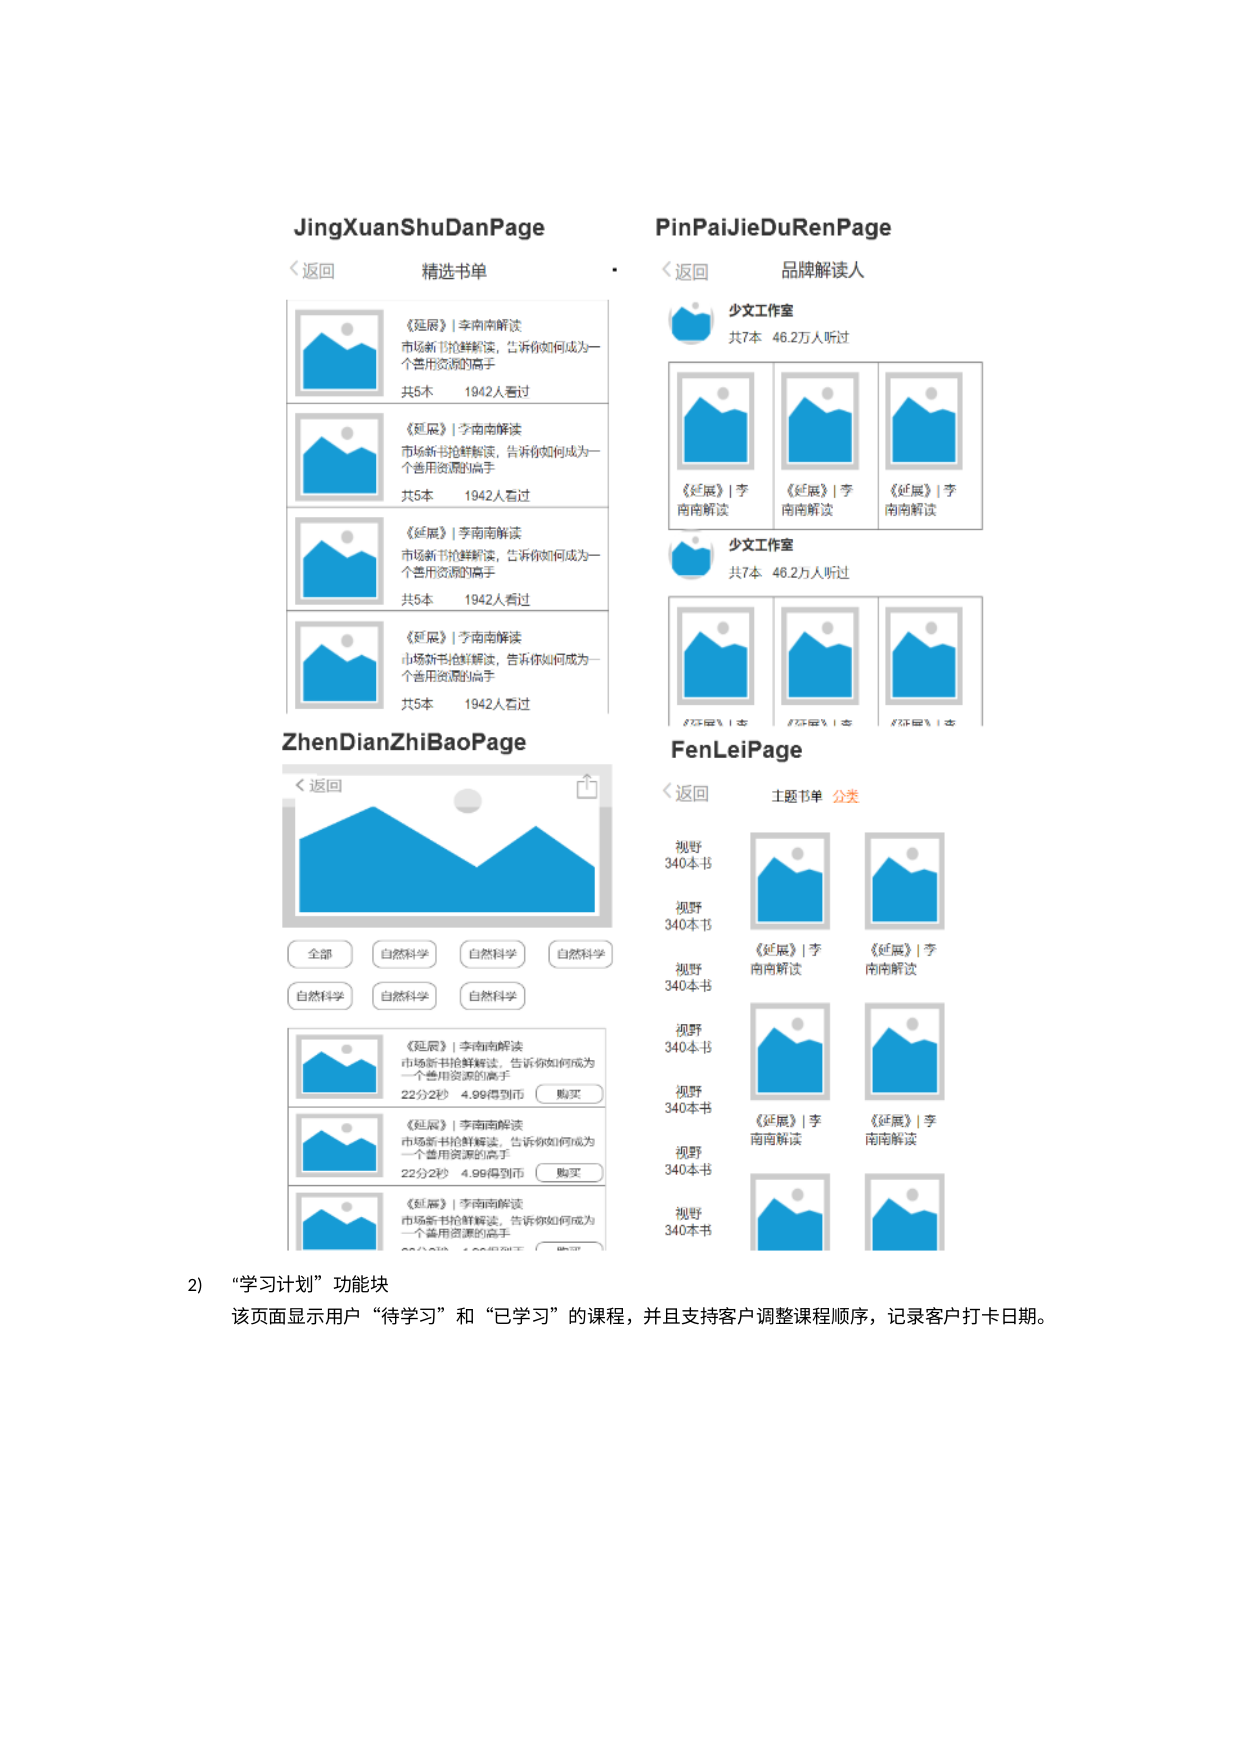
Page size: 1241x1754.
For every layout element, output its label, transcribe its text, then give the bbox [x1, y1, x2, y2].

list 该页面显示用户“待学习”和“已学习”的课程，并且支持客户调整课程顺序，记录客户打卡日期。 [231, 1299, 1053, 1332]
picture [231, 162, 991, 1252]
list “学习计划”功能块 [187, 1267, 1053, 1299]
